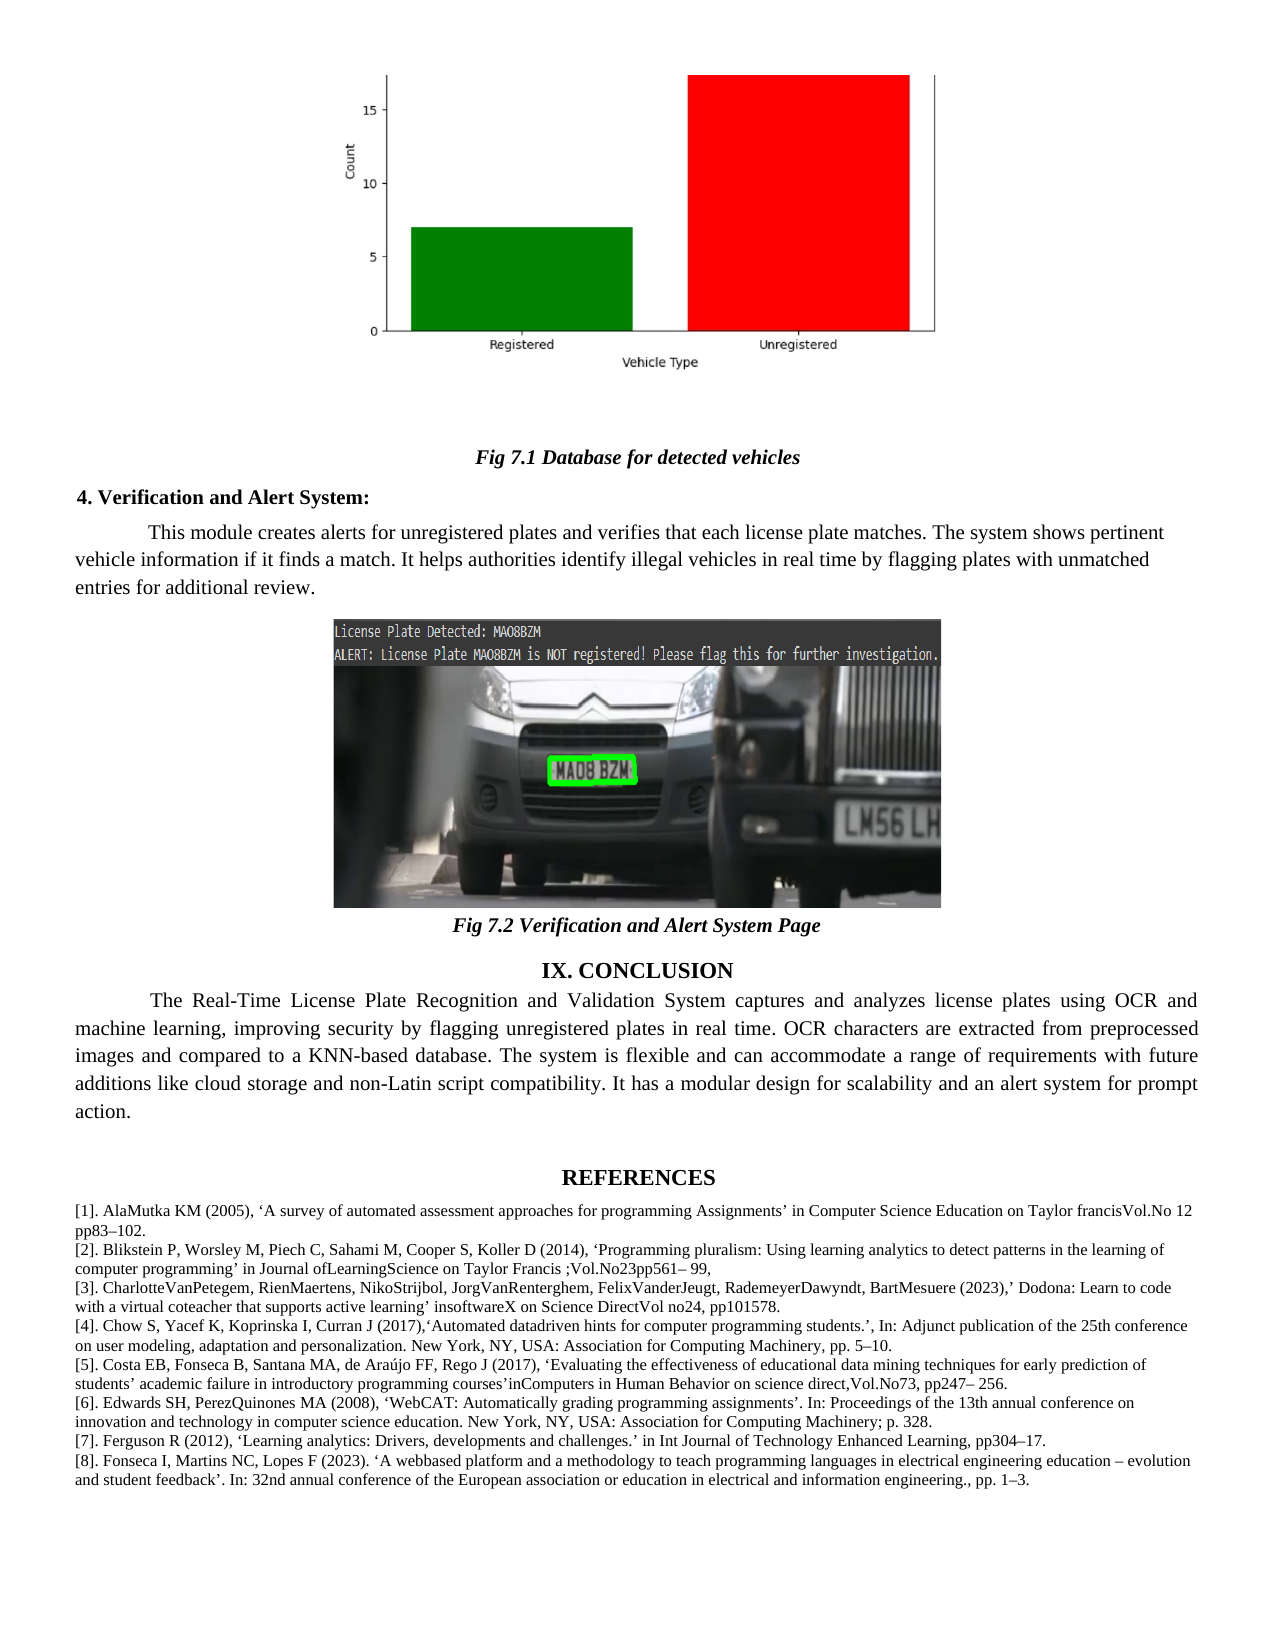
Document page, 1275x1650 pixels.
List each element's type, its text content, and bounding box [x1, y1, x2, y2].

picture [339, 75, 939, 372]
text Fig 7.2 Verification and Alert System Page [75, 913, 1200, 937]
text Fig 7.1 Database for detected vehicles [78, 447, 1200, 469]
text [6]. Edwards SH, PerezQuinones MA (2008), ‘WebCAT: Automatically grading programming assignments’. In: Proceedings of the 13th annual conference on innovation and technology in computer science education. New York, NY, USA: Association for Computing Machinery; p. 328. [75, 1393, 1200, 1431]
text This module creates alerts for unregistered plates and verifies that each license plate matches. The system shows pertinent vehicle information if it finds a match. It helps authorities identify illegal vehicles in real time by flagging plates with unmatched entries for additional review. [75, 519, 1200, 599]
text [3]. CharlotteVanPetegem, RienMaertens, NikoStrijbol, JorgVanRenterghem, FelixVanderJeugt, RademeyerDawyndt, BartMesuere (2023),’ Dodona: Learn to code with a virtual coteacher that supports active learning’ insoftwareX on Science DirectVol no24, pp101578. [75, 1278, 1200, 1316]
picture [333, 619, 942, 908]
text [1]. AlaMutka KM (2005), ‘A survey of automated assessment approaches for programming Assignments’ in Computer Science Education on Taylor francisVol.No 12 pp83–102. [75, 1201, 1200, 1239]
subtitle 4. Verification and Alert System: [77, 485, 1200, 509]
subtitle REFERENCES [77, 1164, 1200, 1191]
text IX. CONCLUSION [75, 957, 1200, 984]
text [4]. Chow S, Yacef K, Koprinska I, Curran J (2017),‘Automated datadriven hints for computer programming students.’, In: Adjunct publication of the 25th conference on user modeling, adaptation and personalization. New York, NY, USA: Association for Computing Machinery, pp. 5–10. [75, 1316, 1200, 1354]
text [2]. Blikstein P, Worsley M, Piech C, Sahami M, Cooper S, Koller D (2014), ‘Programming pluralism: Using learning analytics to detect patterns in the learning of computer programming’ in Journal ofLearningScience on Taylor Francis ;Vol.No23pp561– 99, [75, 1239, 1200, 1278]
text [8]. Fonseca I, Martins NC, Lopes F (2023). ‘A webbased platform and a methodology to teach programming languages in electrical engineering education – evolution and student feedback’. In: 32nd annual conference of the European association or education in electrical and information engineering., pp. 1–3. [75, 1450, 1200, 1489]
text [5]. Costa EB, Fonseca B, Santana MA, de Araújo FF, Rego J (2017), ‘Evaluating the effectiveness of educational data mining techniques for early prediction of students’ academic failure in introductory programming courses’inComputers in Human Behavior on science direct,Vol.No73, pp247– 256. [75, 1354, 1200, 1393]
text [7]. Ferguson R (2012), ‘Learning analytics: Drivers, developments and challenges.’ in Int Journal of Technology Enhanced Learning, pp304–17. [75, 1431, 1200, 1450]
text The Real-Time License Plate Recognition and Validation System captures and analyzes license plates using OCR and machine learning, improving security by flagging unregistered plates in real time. OCR characters are extracted from preprocessed images and compared to a KNN-based database. The system is flexible and can accommodate a range of requirements with future additions like cloud storage and non-Latin script compatibility. It has a modular design for scalability and an alert system for prompt action. [75, 988, 1200, 1123]
